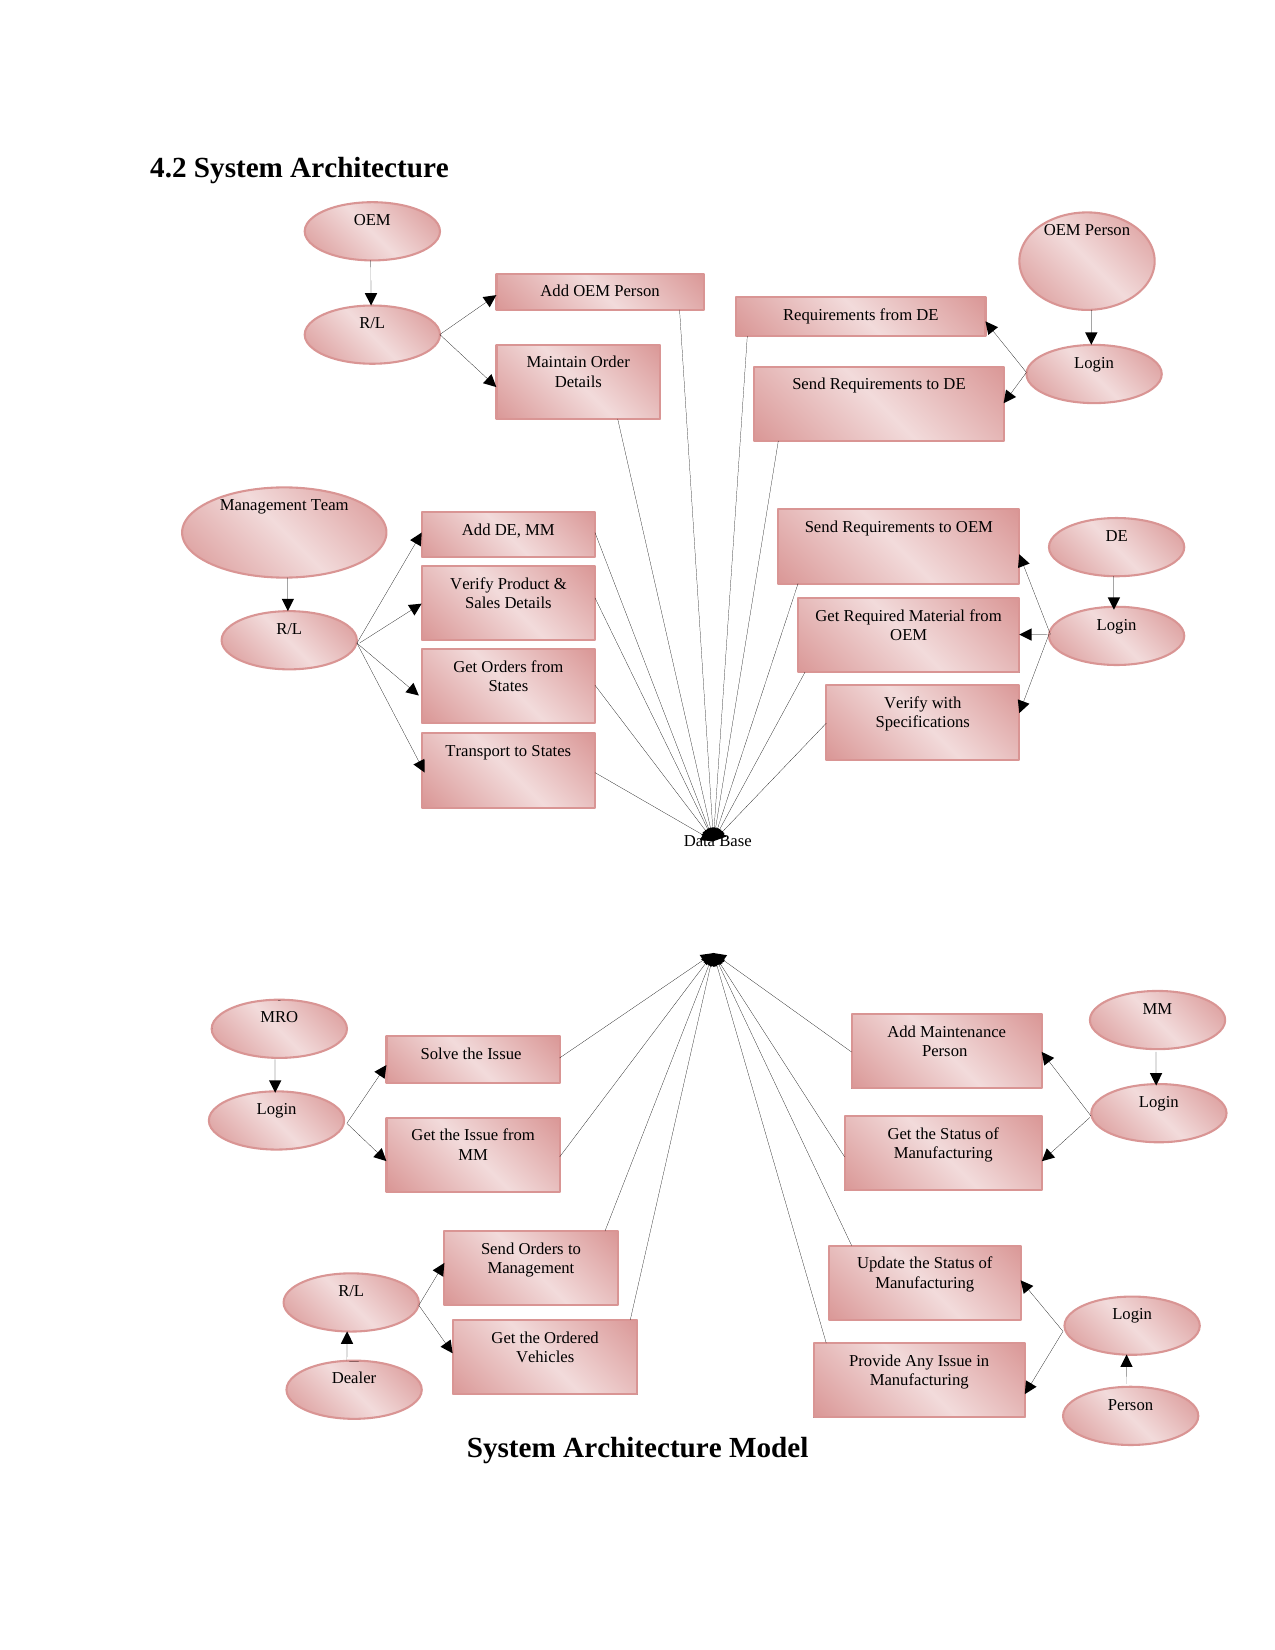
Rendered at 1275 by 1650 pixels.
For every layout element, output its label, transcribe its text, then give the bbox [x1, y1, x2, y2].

text 4.2 System Architecture [150, 150, 1125, 183]
text System Architecture Model [150, 1431, 1125, 1464]
